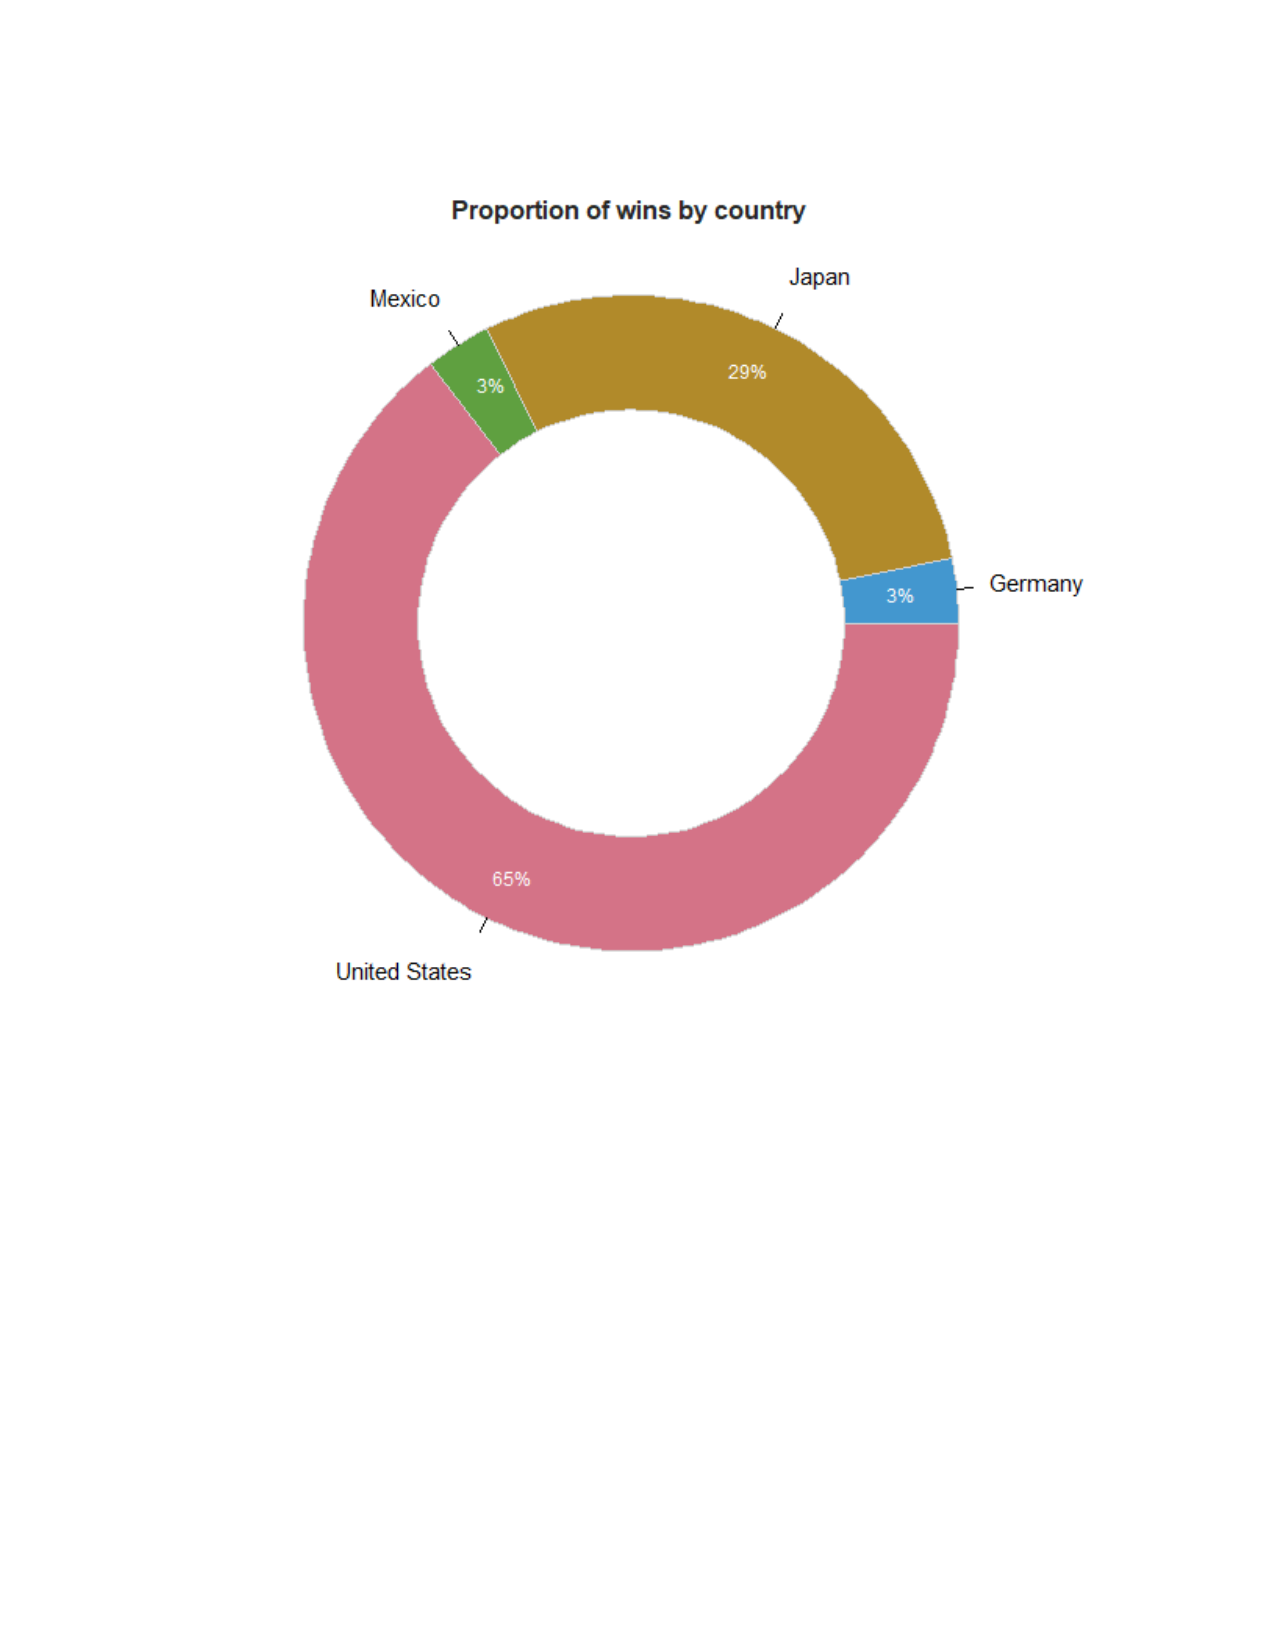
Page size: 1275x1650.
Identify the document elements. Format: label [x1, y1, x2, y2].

picture [150, 150, 1113, 1038]
